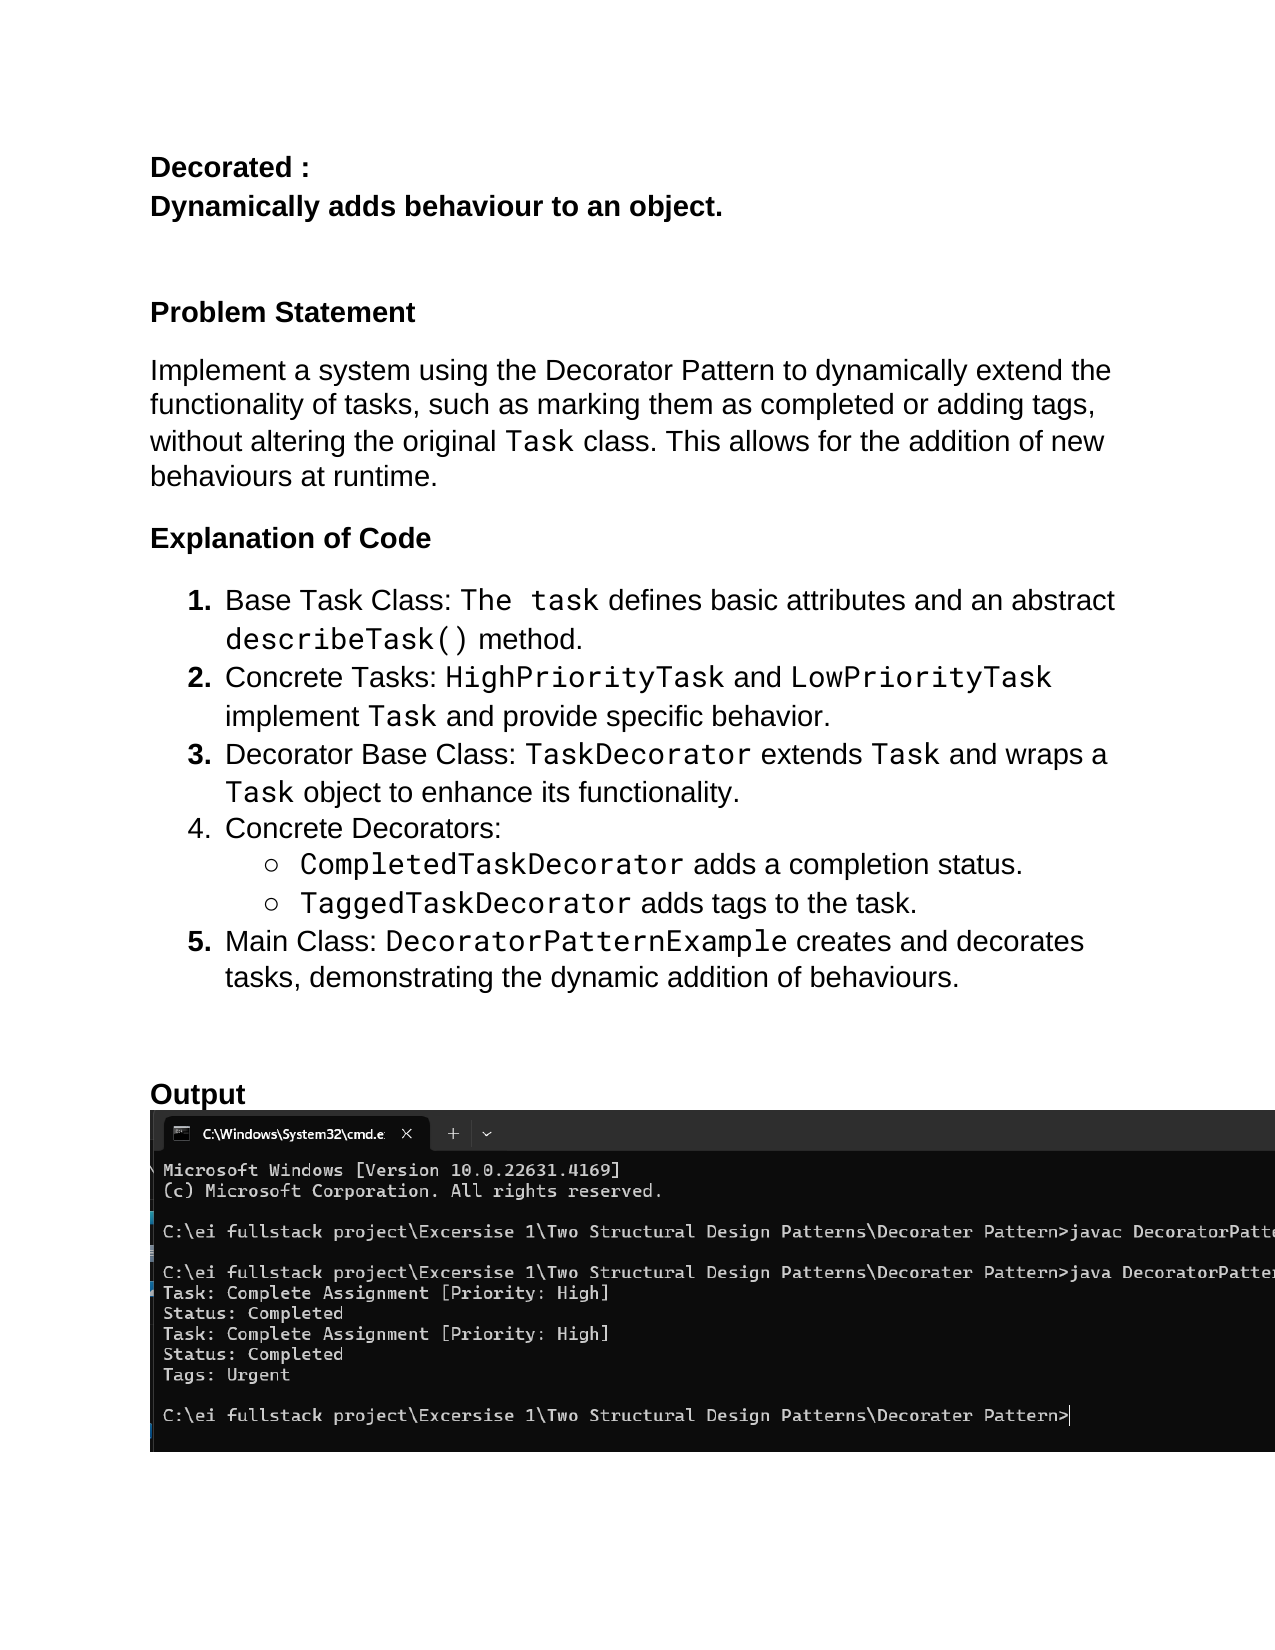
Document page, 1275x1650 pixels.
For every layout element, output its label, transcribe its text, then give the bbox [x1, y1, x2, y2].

subtitle Explanation of Code [150, 522, 1125, 555]
picture [150, 1110, 1275, 1452]
list Main Class: DecoratorPatternExample creates and decorates tasks, demonstrating the dynamic addition of behaviours. [187, 921, 1125, 993]
list Concrete Decorators: [187, 811, 1125, 844]
list TaggedTaskDecorator adds tags to the task. [262, 883, 1125, 921]
text Implement a system using the Decorator Pattern to dynamically extend the functionality of tasks, such as marking them as completed or adding tags, without altering the original Task class. This allows for the addition of new behaviours at runtime. [150, 353, 1125, 492]
text Output [150, 1077, 1125, 1110]
list Concrete Tasks: HighPriorityTask and LowPriorityTask implement Task and provide specific behavior. [187, 657, 1125, 734]
text Decorated : [150, 150, 1125, 183]
text Dynamically adds behaviour to an object. [150, 188, 1125, 222]
subtitle Problem Statement [150, 295, 1125, 328]
list CompletedTaskDecorator adds a completion status. [262, 844, 1125, 883]
list Base Task Class: The task defines basic attributes and an abstract describeTask() method. [187, 580, 1125, 657]
list Decorator Base Class: TaskDecorator extends Task and wraps a Task object to enhance its functionality. [187, 734, 1125, 811]
